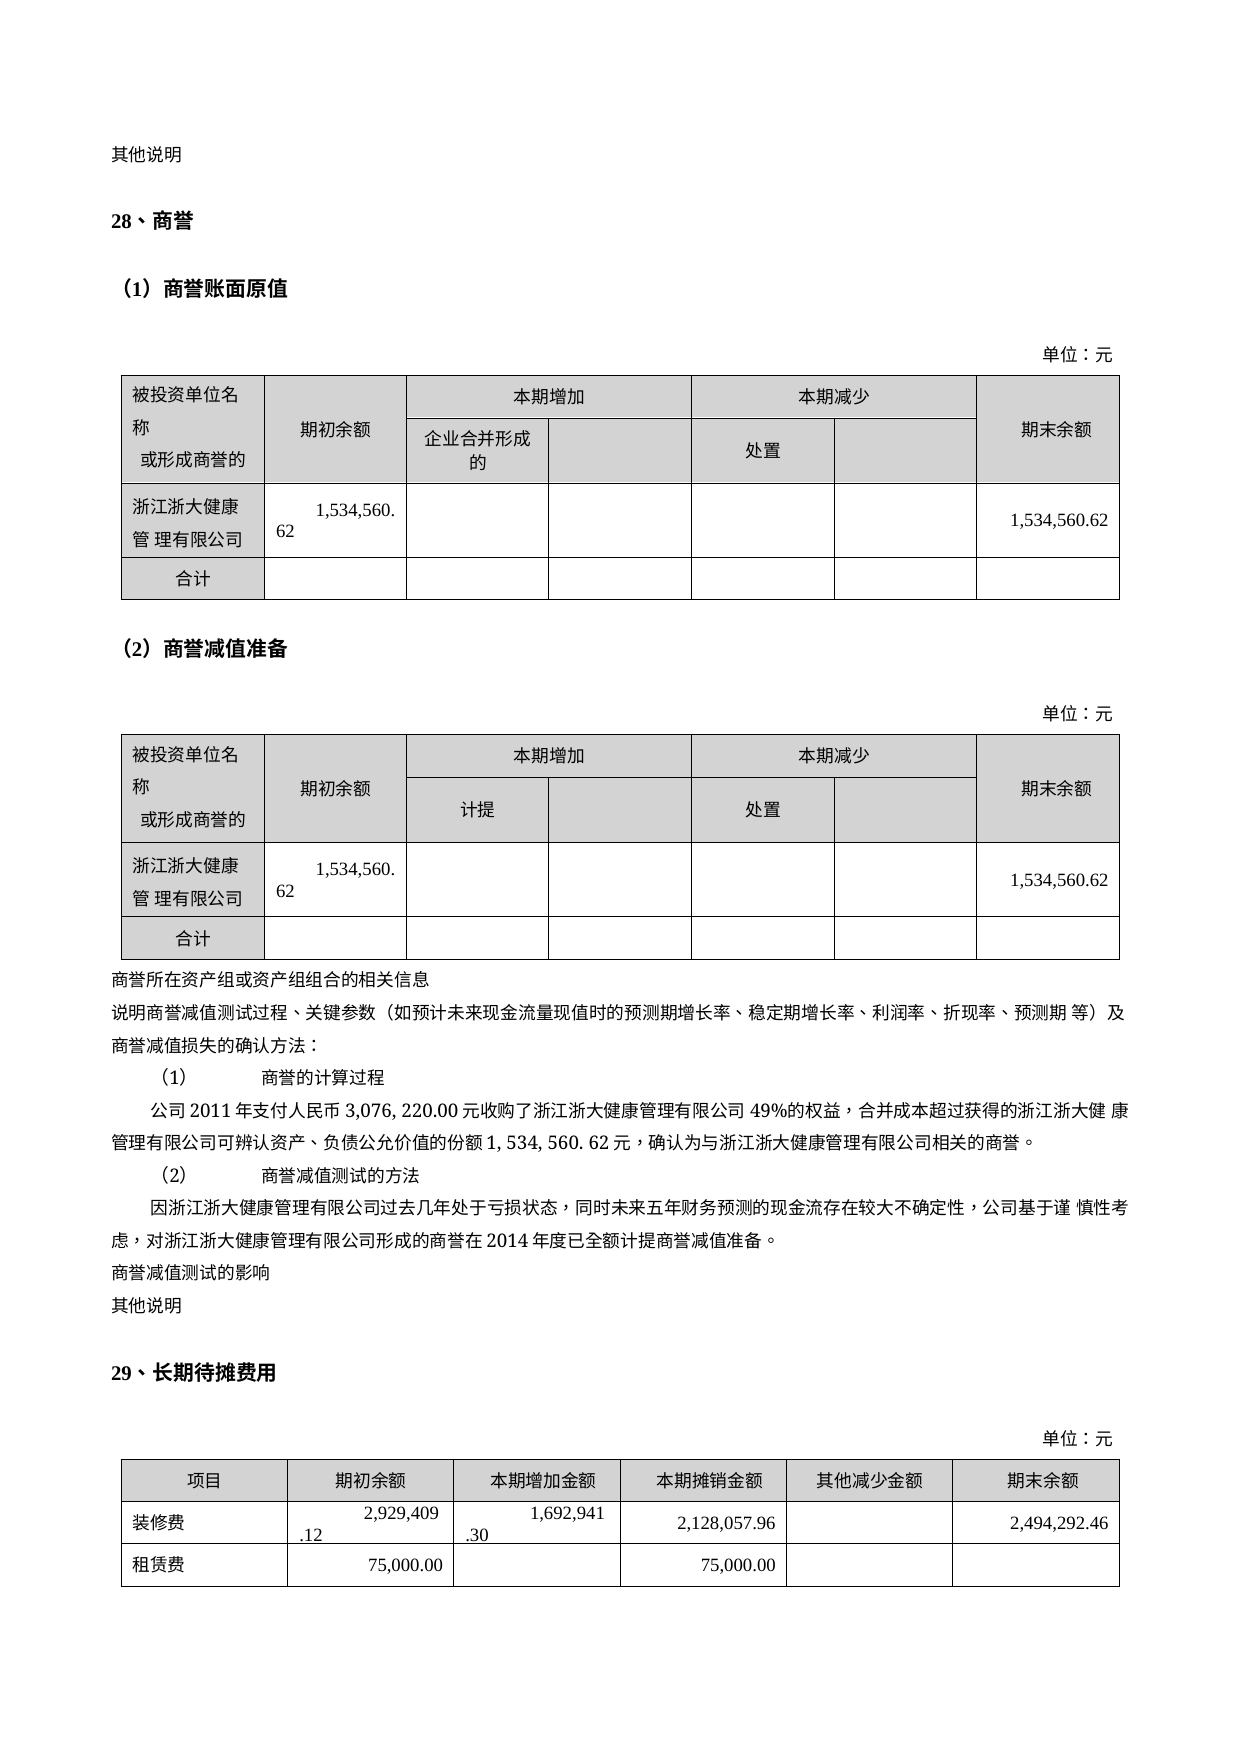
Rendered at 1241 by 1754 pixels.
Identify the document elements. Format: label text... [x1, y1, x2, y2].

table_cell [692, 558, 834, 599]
subtitle （2）商誉减值准备 [111, 634, 1130, 662]
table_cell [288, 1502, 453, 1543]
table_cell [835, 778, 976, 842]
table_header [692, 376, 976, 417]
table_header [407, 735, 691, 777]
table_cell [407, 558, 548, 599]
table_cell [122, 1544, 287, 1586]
text 单位：元 [1042, 702, 1130, 726]
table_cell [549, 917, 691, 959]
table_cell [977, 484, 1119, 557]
subtitle 28、商誉 [111, 206, 1130, 235]
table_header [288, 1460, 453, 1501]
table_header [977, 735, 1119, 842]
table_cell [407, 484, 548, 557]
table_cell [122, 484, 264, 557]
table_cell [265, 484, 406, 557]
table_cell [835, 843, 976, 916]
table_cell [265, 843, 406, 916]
text 其他说明 [111, 1286, 1130, 1319]
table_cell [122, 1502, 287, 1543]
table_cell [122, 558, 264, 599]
text 公司2011年支付人民币3,076, 220.00元收购了浙江浙大健康管理有限公司49%的权益，合并成本超过获得的浙江浙大健 康管理有限公司可辨认资产、负债公允价值的份额1, 534, 560. 62元，确认为与浙江浙大健康管理有限公司相关的商誉。 [111, 1091, 1130, 1156]
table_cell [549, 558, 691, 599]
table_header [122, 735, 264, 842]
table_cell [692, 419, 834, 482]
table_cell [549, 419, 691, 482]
text 说明商誉减值测试过程、关键参数（如预计未来现金流量现值时的预测期增长率、稳定期增长率、利润率、折现率、预测期 等）及商誉减值损失的确认方法： [111, 993, 1130, 1059]
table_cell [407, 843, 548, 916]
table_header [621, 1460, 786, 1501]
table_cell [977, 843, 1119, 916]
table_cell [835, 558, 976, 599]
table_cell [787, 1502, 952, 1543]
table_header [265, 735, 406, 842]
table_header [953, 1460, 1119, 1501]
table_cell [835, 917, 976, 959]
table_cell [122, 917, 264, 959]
text （1） 商誉的计算过程 [111, 1059, 1130, 1091]
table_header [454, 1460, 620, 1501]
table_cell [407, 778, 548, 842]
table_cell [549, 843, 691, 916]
text （2） 商誉减值测试的方法 [111, 1156, 1130, 1189]
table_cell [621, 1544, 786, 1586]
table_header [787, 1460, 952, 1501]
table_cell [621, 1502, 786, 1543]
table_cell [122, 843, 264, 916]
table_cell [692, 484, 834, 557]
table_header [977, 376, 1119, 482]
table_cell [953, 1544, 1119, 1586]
text 单位：元 [1042, 1426, 1130, 1451]
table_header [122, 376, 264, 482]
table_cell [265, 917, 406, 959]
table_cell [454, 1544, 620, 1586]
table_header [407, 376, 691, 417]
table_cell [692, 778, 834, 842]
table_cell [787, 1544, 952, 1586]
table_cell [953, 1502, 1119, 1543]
text 商誉减值测试的影响 [111, 1254, 1130, 1286]
subtitle （1）商誉账面原值 [111, 274, 1130, 303]
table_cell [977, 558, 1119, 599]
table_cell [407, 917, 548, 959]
text 商誉所在资产组或资产组组合的相关信息 [111, 960, 1130, 993]
subtitle 29、长期待摊费用 [111, 1358, 1130, 1387]
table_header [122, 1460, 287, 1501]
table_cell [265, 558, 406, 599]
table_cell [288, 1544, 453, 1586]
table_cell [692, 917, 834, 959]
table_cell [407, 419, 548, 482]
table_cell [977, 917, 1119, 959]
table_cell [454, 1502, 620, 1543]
text 因浙江浙大健康管理有限公司过去几年处于亏损状态，同时未来五年财务预测的现金流存在较大不确定性，公司基于谨 慎性考虑，对浙江浙大健康管理有限公司形成的商誉在2014年度已全额计提商誉减值准备。 [111, 1189, 1130, 1254]
text 其他说明 [111, 143, 1130, 167]
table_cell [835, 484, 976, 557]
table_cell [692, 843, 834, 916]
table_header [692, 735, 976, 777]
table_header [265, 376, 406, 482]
text 单位：元 [1042, 342, 1130, 367]
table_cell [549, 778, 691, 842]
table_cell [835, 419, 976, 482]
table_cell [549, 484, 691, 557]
